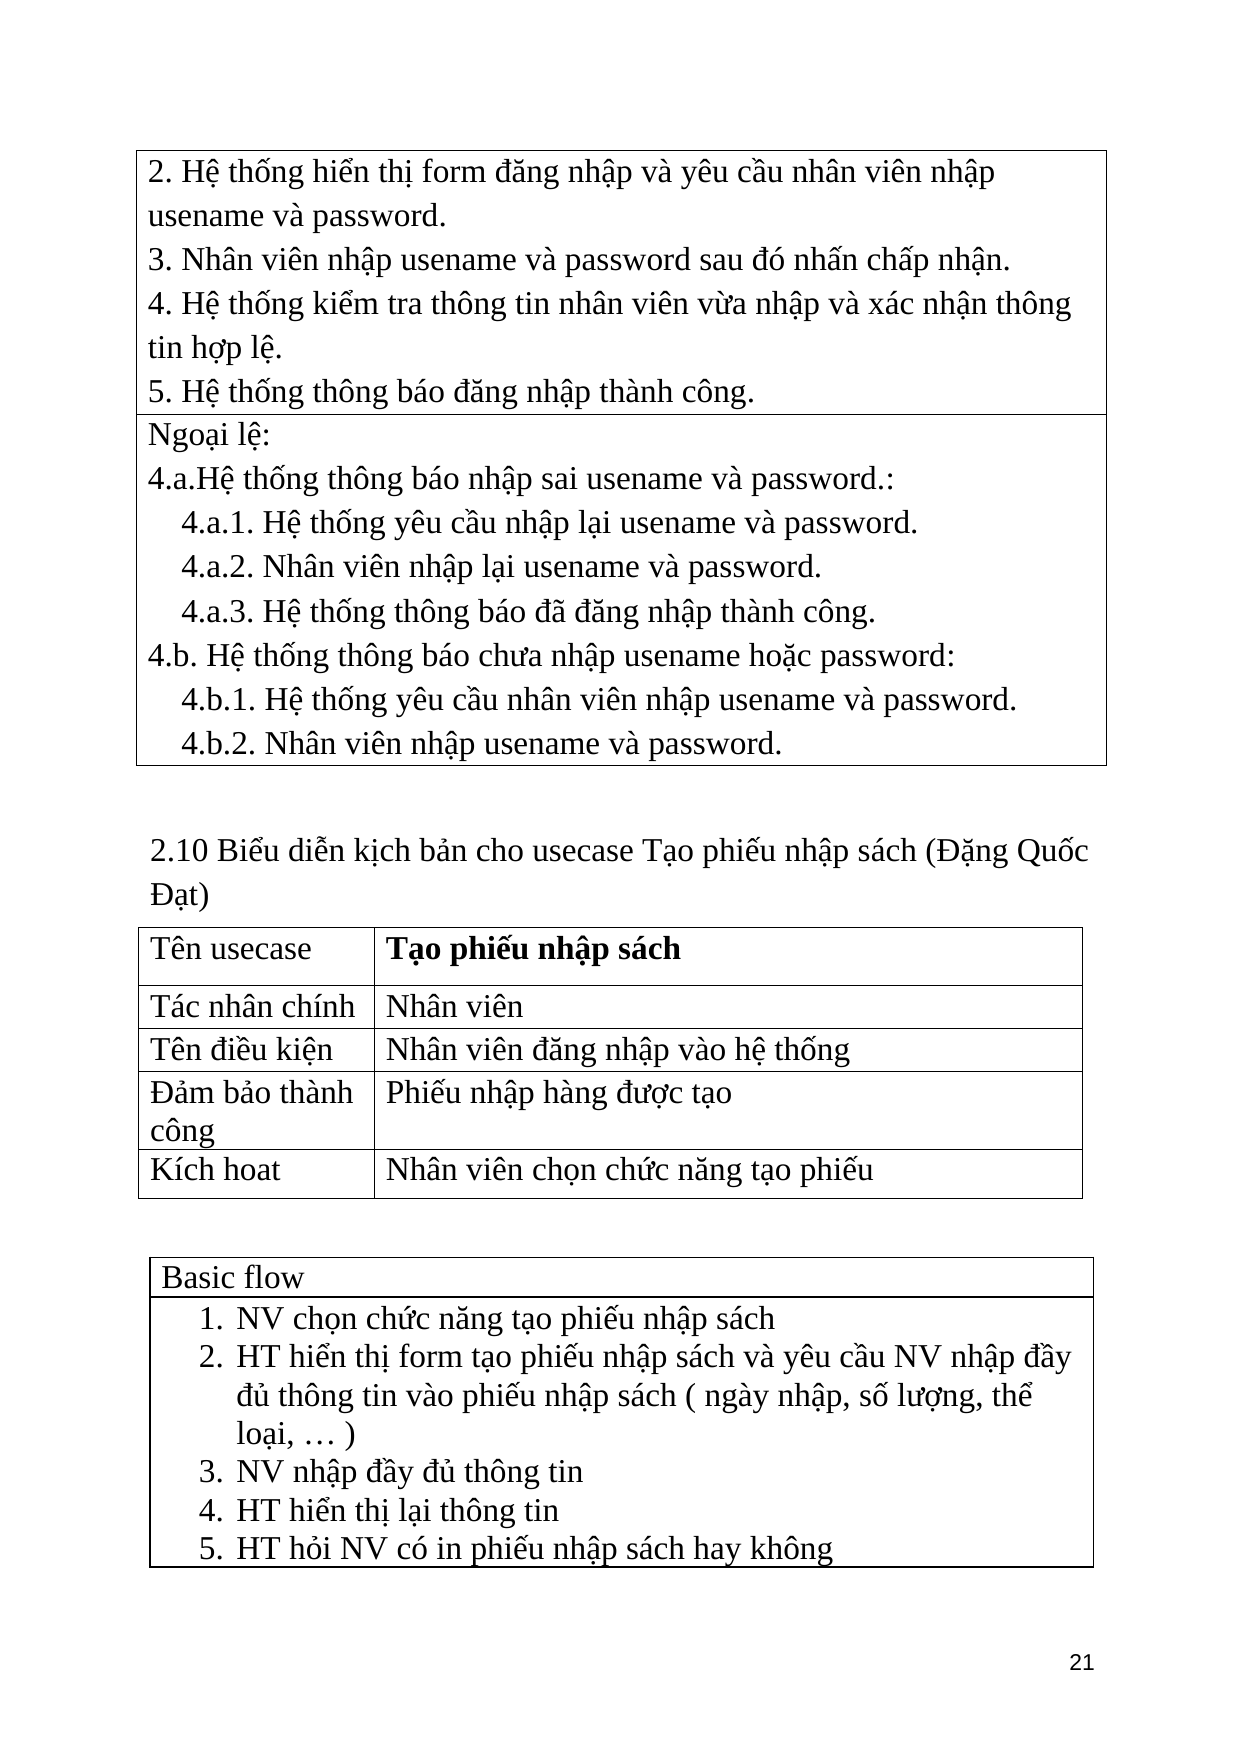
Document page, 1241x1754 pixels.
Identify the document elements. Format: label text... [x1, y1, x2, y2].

table_cell Ngoại lệ: 4.a.Hệ thống thông báo nhập sai usename và password.: 4.a.1. Hệ thống yêu cầu nhập lại usename và password. 4.a.2. Nhân viên nhập lại usename và password. 4.a.3. Hệ thống thông báo đã đăng nhập thành công. 4.b. Hệ thống thông báo chưa nhập usename hoặc password: 4.b.1. Hệ thống yêu cầu nhân viên nhập usename và password. 4.b.2. Nhân viên nhập usename và password. [137, 415, 1106, 765]
table_header Basic flow [151, 1258, 1093, 1296]
table_cell Nhân viên [375, 986, 1082, 1028]
table_header Tên usecase [139, 928, 374, 985]
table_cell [137, 151, 1106, 413]
table_cell Kích hoat [139, 1150, 374, 1198]
table_cell Tên điều kiện [139, 1029, 374, 1071]
table_cell Nhân viên chọn chức năng tạo phiếu [375, 1150, 1082, 1198]
table_header Tạo phiếu nhập sách [375, 928, 1082, 985]
table_cell Đảm bảo thành công [139, 1072, 374, 1148]
table_cell Tác nhân chính [139, 986, 374, 1028]
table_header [151, 1298, 1093, 1566]
table_cell Phiếu nhập hàng được tạo [375, 1072, 1082, 1148]
subtitle 2.10 Biểu diễn kịch bản cho usecase Tạo phiếu nhập sách (Đặng Quốc Đạt) [150, 831, 1094, 913]
table_cell Nhân viên đăng nhập vào hệ thống [375, 1029, 1082, 1071]
